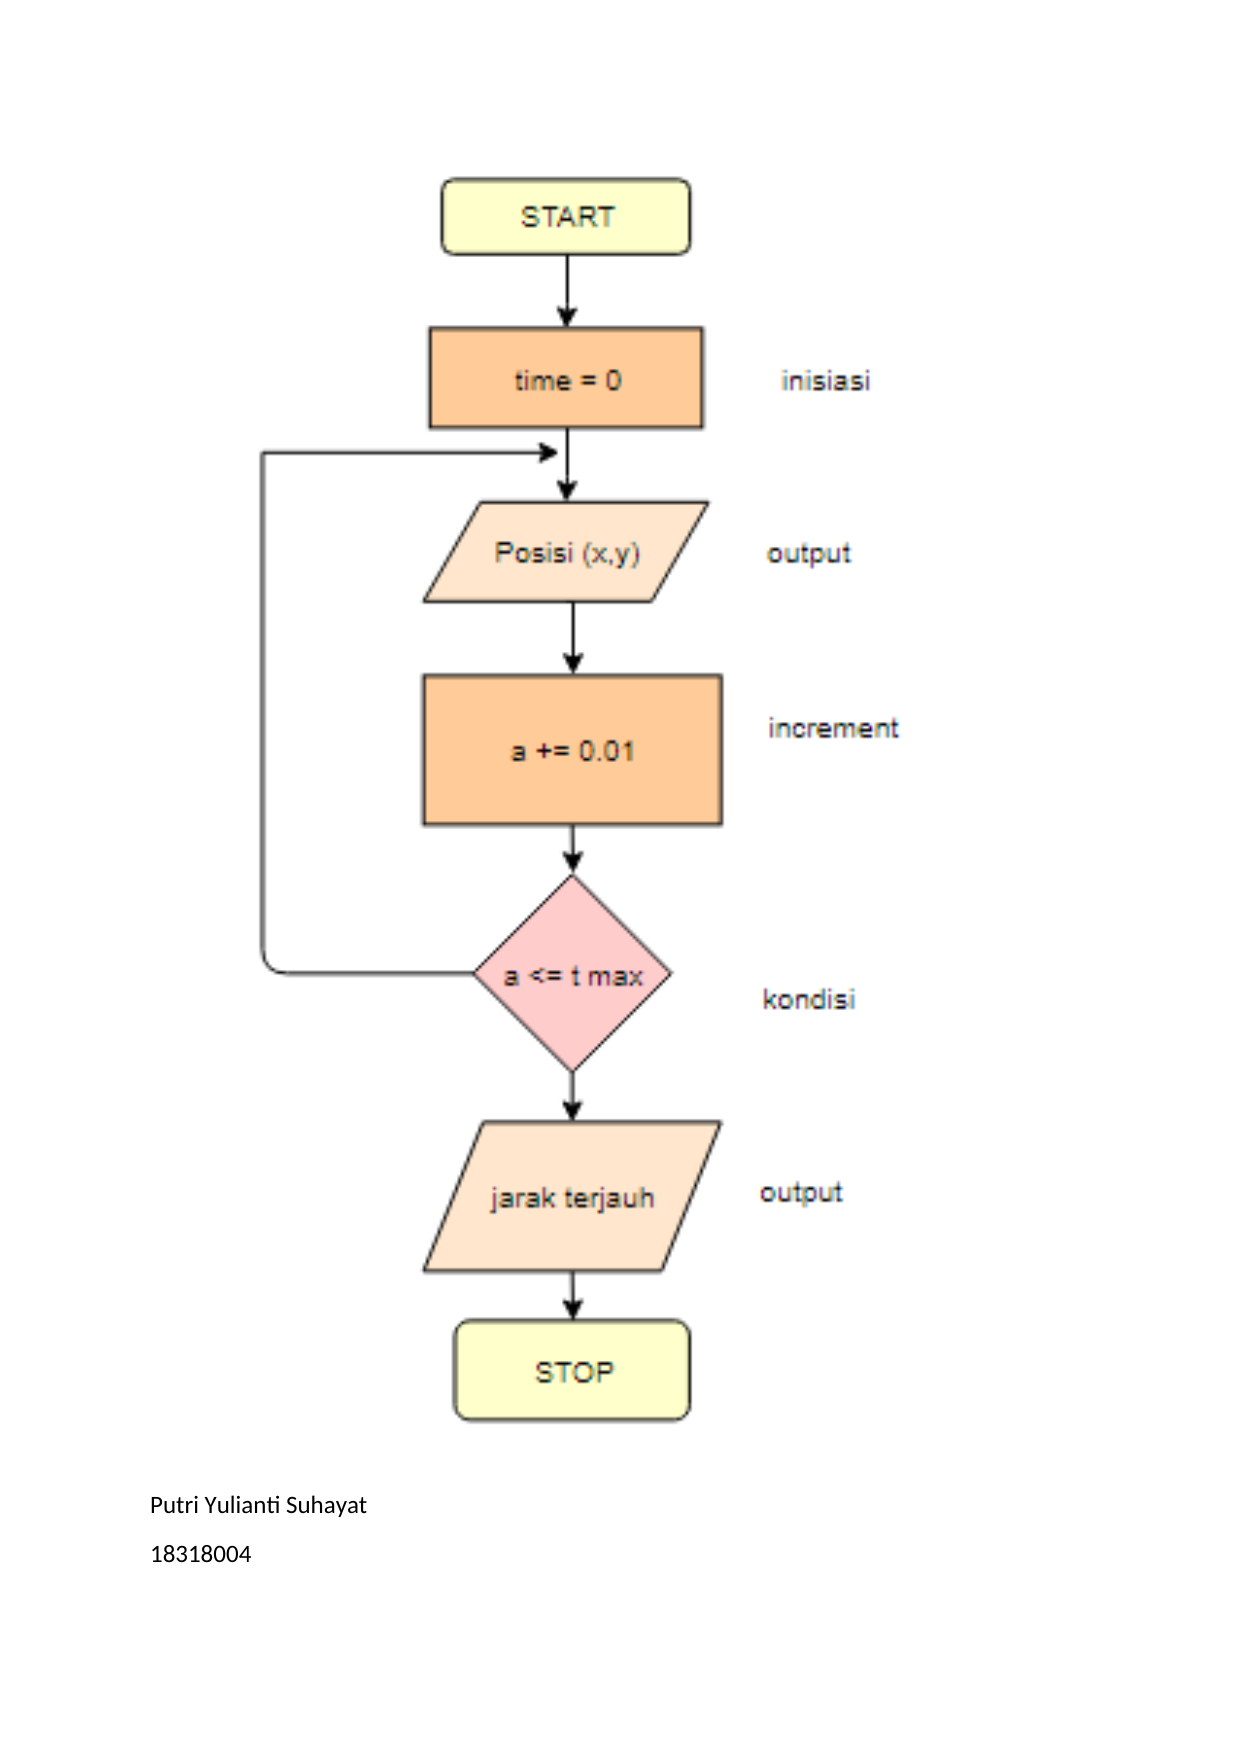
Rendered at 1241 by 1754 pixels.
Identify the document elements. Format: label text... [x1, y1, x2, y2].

text Putri Yulianti Suhayat [150, 1489, 1090, 1519]
text 18318004 [150, 1539, 1090, 1569]
picture [150, 150, 1007, 1471]
